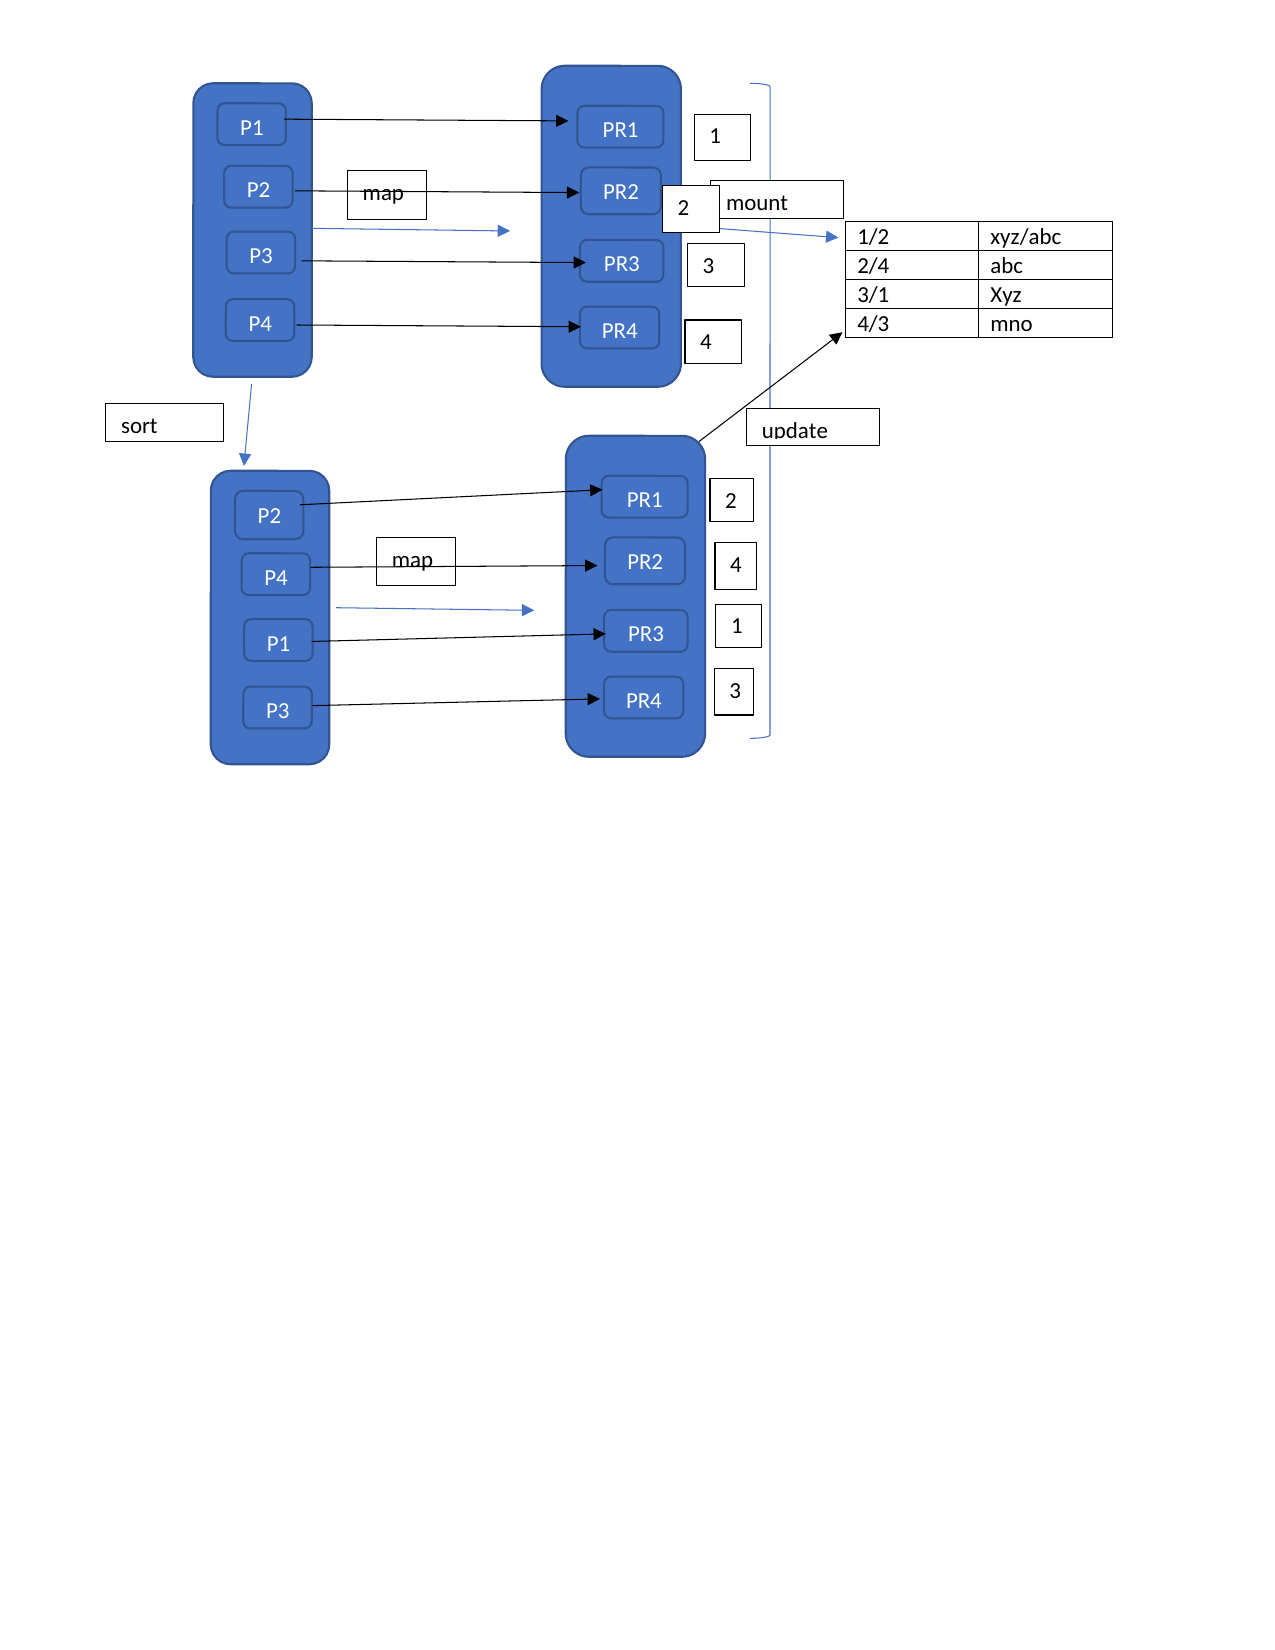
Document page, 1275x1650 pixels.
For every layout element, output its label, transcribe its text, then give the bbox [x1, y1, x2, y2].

table_cell 2/4 [846, 251, 978, 279]
table_cell 4/3 [846, 309, 978, 337]
table_cell Xyz [979, 280, 1112, 308]
table_cell 3/1 [846, 280, 978, 308]
table_cell abc [979, 251, 1112, 279]
table_header 1/2 [846, 222, 978, 250]
table_header xyz/abc [979, 222, 1112, 250]
table_cell mno [979, 309, 1112, 337]
